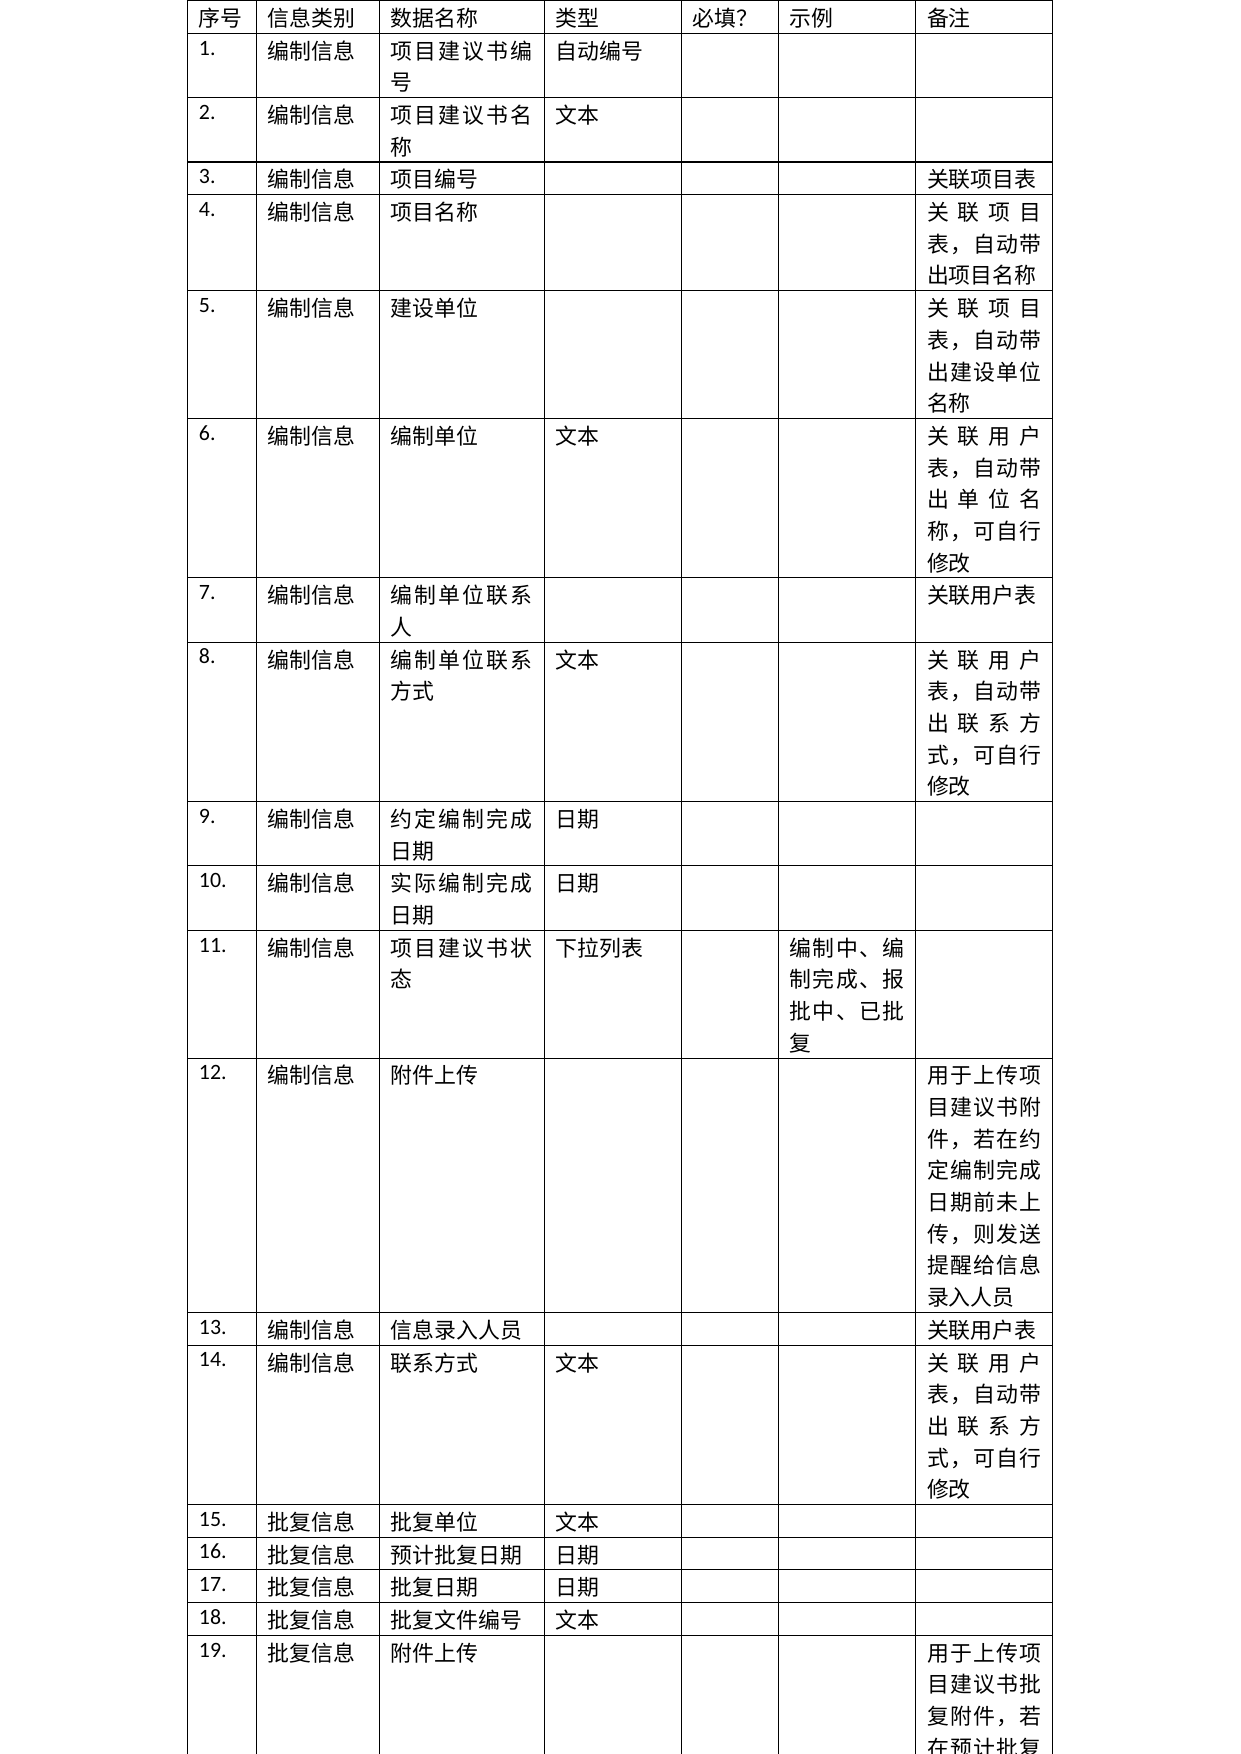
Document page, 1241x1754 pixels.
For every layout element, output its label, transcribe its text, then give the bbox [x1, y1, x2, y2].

table_cell [188, 643, 256, 801]
table_cell 批复信息 [257, 1636, 379, 1754]
table_cell 编制信息 [257, 643, 379, 801]
table_cell 文本 [545, 98, 681, 161]
table_cell [188, 1505, 256, 1537]
table_cell [545, 1059, 681, 1312]
table_cell 日期 [545, 802, 681, 865]
table_cell 编制信息 [257, 1346, 379, 1504]
table_cell 批复文件编号 [380, 1603, 544, 1635]
table_header 类型 [545, 1, 681, 33]
table_cell 编制信息 [257, 195, 379, 290]
table_cell [682, 1636, 778, 1754]
table_cell [682, 34, 778, 97]
table_cell 关联用户表，自动带出单位名称，可自行修改 [916, 419, 1052, 577]
table_cell 项目编号 [380, 163, 544, 194]
table_cell 批复信息 [257, 1538, 379, 1569]
table_cell 文本 [545, 1346, 681, 1504]
table_cell 日期 [545, 1570, 681, 1602]
table_cell [545, 195, 681, 290]
table_cell 信息录入人员 [380, 1313, 544, 1344]
table_cell [188, 866, 256, 930]
table_cell [916, 866, 1052, 930]
table_cell [682, 931, 778, 1057]
table_cell 日期 [545, 1538, 681, 1569]
table_cell 联系方式 [380, 1346, 544, 1504]
table_header 必填？ [682, 1, 778, 33]
table_cell [779, 163, 915, 194]
table_cell 自动编号 [545, 34, 681, 97]
table_cell [916, 98, 1052, 161]
table_cell 文本 [545, 419, 681, 577]
table_cell [188, 578, 256, 642]
table_cell 约定编制完成日期 [380, 802, 544, 865]
table_cell [779, 1603, 915, 1635]
table_cell [188, 163, 256, 194]
table_cell 编制信息 [257, 419, 379, 577]
table_cell [682, 163, 778, 194]
table_cell 关联用户表 [916, 1313, 1052, 1344]
table_cell [779, 578, 915, 642]
table_cell 文本 [545, 643, 681, 801]
table_cell [779, 802, 915, 865]
table_cell [779, 1538, 915, 1569]
table_cell [779, 419, 915, 577]
table_cell [545, 578, 681, 642]
table_cell [188, 98, 256, 161]
table_cell [545, 291, 681, 418]
table_cell 文本 [545, 1603, 681, 1635]
table_cell 批复信息 [257, 1603, 379, 1635]
table_cell 批复信息 [257, 1570, 379, 1602]
table_cell [188, 34, 256, 97]
table_header 数据名称 [380, 1, 544, 33]
table_cell [682, 1313, 778, 1344]
table_cell [682, 1570, 778, 1602]
table_cell [682, 578, 778, 642]
table_cell [779, 1059, 915, 1312]
table_cell 批复单位 [380, 1505, 544, 1537]
table_cell 项目建议书编号 [380, 34, 544, 97]
table_cell [779, 195, 915, 290]
table_cell [779, 643, 915, 801]
table_cell [682, 419, 778, 577]
table_cell [779, 1636, 915, 1754]
table_cell [916, 802, 1052, 865]
table_header 备注 [916, 1, 1052, 33]
table_cell 编制信息 [257, 163, 379, 194]
table_cell [779, 1313, 915, 1344]
table_cell [188, 1346, 256, 1504]
table_cell [779, 1346, 915, 1504]
table_cell 文本 [545, 1505, 681, 1537]
table_cell 编制信息 [257, 802, 379, 865]
table_cell [188, 931, 256, 1057]
table_cell 用于上传项目建议书附件，若在约定编制完成日期前未上传，则发送提醒给信息录入人员 [916, 1059, 1052, 1312]
table_cell [188, 1570, 256, 1602]
table_cell [916, 34, 1052, 97]
table_cell 编制信息 [257, 931, 379, 1057]
table_cell [188, 1538, 256, 1569]
table_cell 项目建议书名称 [380, 98, 544, 161]
table_cell [682, 866, 778, 930]
table_cell [682, 98, 778, 161]
table_cell [916, 1505, 1052, 1537]
table_cell 实际编制完成日期 [380, 866, 544, 930]
table_cell [545, 1313, 681, 1344]
table_cell 关联项目表，自动带出项目名称 [916, 195, 1052, 290]
table_cell 编制信息 [257, 98, 379, 161]
table_cell 编制信息 [257, 1313, 379, 1344]
table_cell 关联用户表 [916, 578, 1052, 642]
table_cell [682, 1603, 778, 1635]
table_cell [188, 291, 256, 418]
table_cell [188, 1603, 256, 1635]
table_cell 预计批复日期 [380, 1538, 544, 1569]
table_cell [188, 195, 256, 290]
table_cell [545, 163, 681, 194]
table_cell [682, 643, 778, 801]
table_cell 编制单位联系方式 [380, 643, 544, 801]
table_cell [682, 802, 778, 865]
table_cell 下拉列表 [545, 931, 681, 1057]
table_cell [779, 34, 915, 97]
table_header 示例 [779, 1, 915, 33]
table_cell 附件上传 [380, 1636, 544, 1754]
table_cell 编制信息 [257, 866, 379, 930]
table_cell 批复日期 [380, 1570, 544, 1602]
table_cell 批复信息 [257, 1505, 379, 1537]
table_cell [916, 931, 1052, 1057]
table_cell [779, 866, 915, 930]
table_cell 编制单位联系人 [380, 578, 544, 642]
table_cell [188, 1636, 256, 1754]
table_cell 编制单位 [380, 419, 544, 577]
table_header 序号 [188, 1, 256, 33]
table_cell [779, 291, 915, 418]
table_cell [188, 1059, 256, 1312]
table_cell 项目名称 [380, 195, 544, 290]
table_cell 关联用户表，自动带出联系方式，可自行修改 [916, 643, 1052, 801]
table_cell [682, 291, 778, 418]
table_cell 关联项目表 [916, 163, 1052, 194]
table_cell [188, 419, 256, 577]
table_cell [682, 195, 778, 290]
table_cell [188, 1313, 256, 1344]
table_cell [188, 802, 256, 865]
table_cell [682, 1505, 778, 1537]
table_cell [779, 1505, 915, 1537]
table_cell 编制信息 [257, 578, 379, 642]
table_cell 编制信息 [257, 34, 379, 97]
table_cell [779, 1570, 915, 1602]
table_cell 附件上传 [380, 1059, 544, 1312]
table_cell 日期 [545, 866, 681, 930]
table_cell [916, 1570, 1052, 1602]
table_header 信息类别 [257, 1, 379, 33]
table_cell [916, 1538, 1052, 1569]
table_cell [682, 1059, 778, 1312]
table_cell 用于上传项目建议书批复附件，若在预计批复日期前未上传，则发送提醒给信息录入人员 [916, 1636, 1052, 1754]
table_cell 编制信息 [257, 1059, 379, 1312]
table_cell [682, 1346, 778, 1504]
table_cell 项目建议书状态 [380, 931, 544, 1057]
table_cell [545, 1636, 681, 1754]
table_cell 建设单位 [380, 291, 544, 418]
table_cell [682, 1538, 778, 1569]
table_cell 关联项目表，自动带出建设单位名称 [916, 291, 1052, 418]
table_cell 关联用户表，自动带出联系方式，可自行修改 [916, 1346, 1052, 1504]
table_cell [779, 98, 915, 161]
table_cell 编制信息 [257, 291, 379, 418]
table_cell [916, 1603, 1052, 1635]
table_cell 编制中、编制完成、报批中、已批复 [779, 931, 915, 1057]
